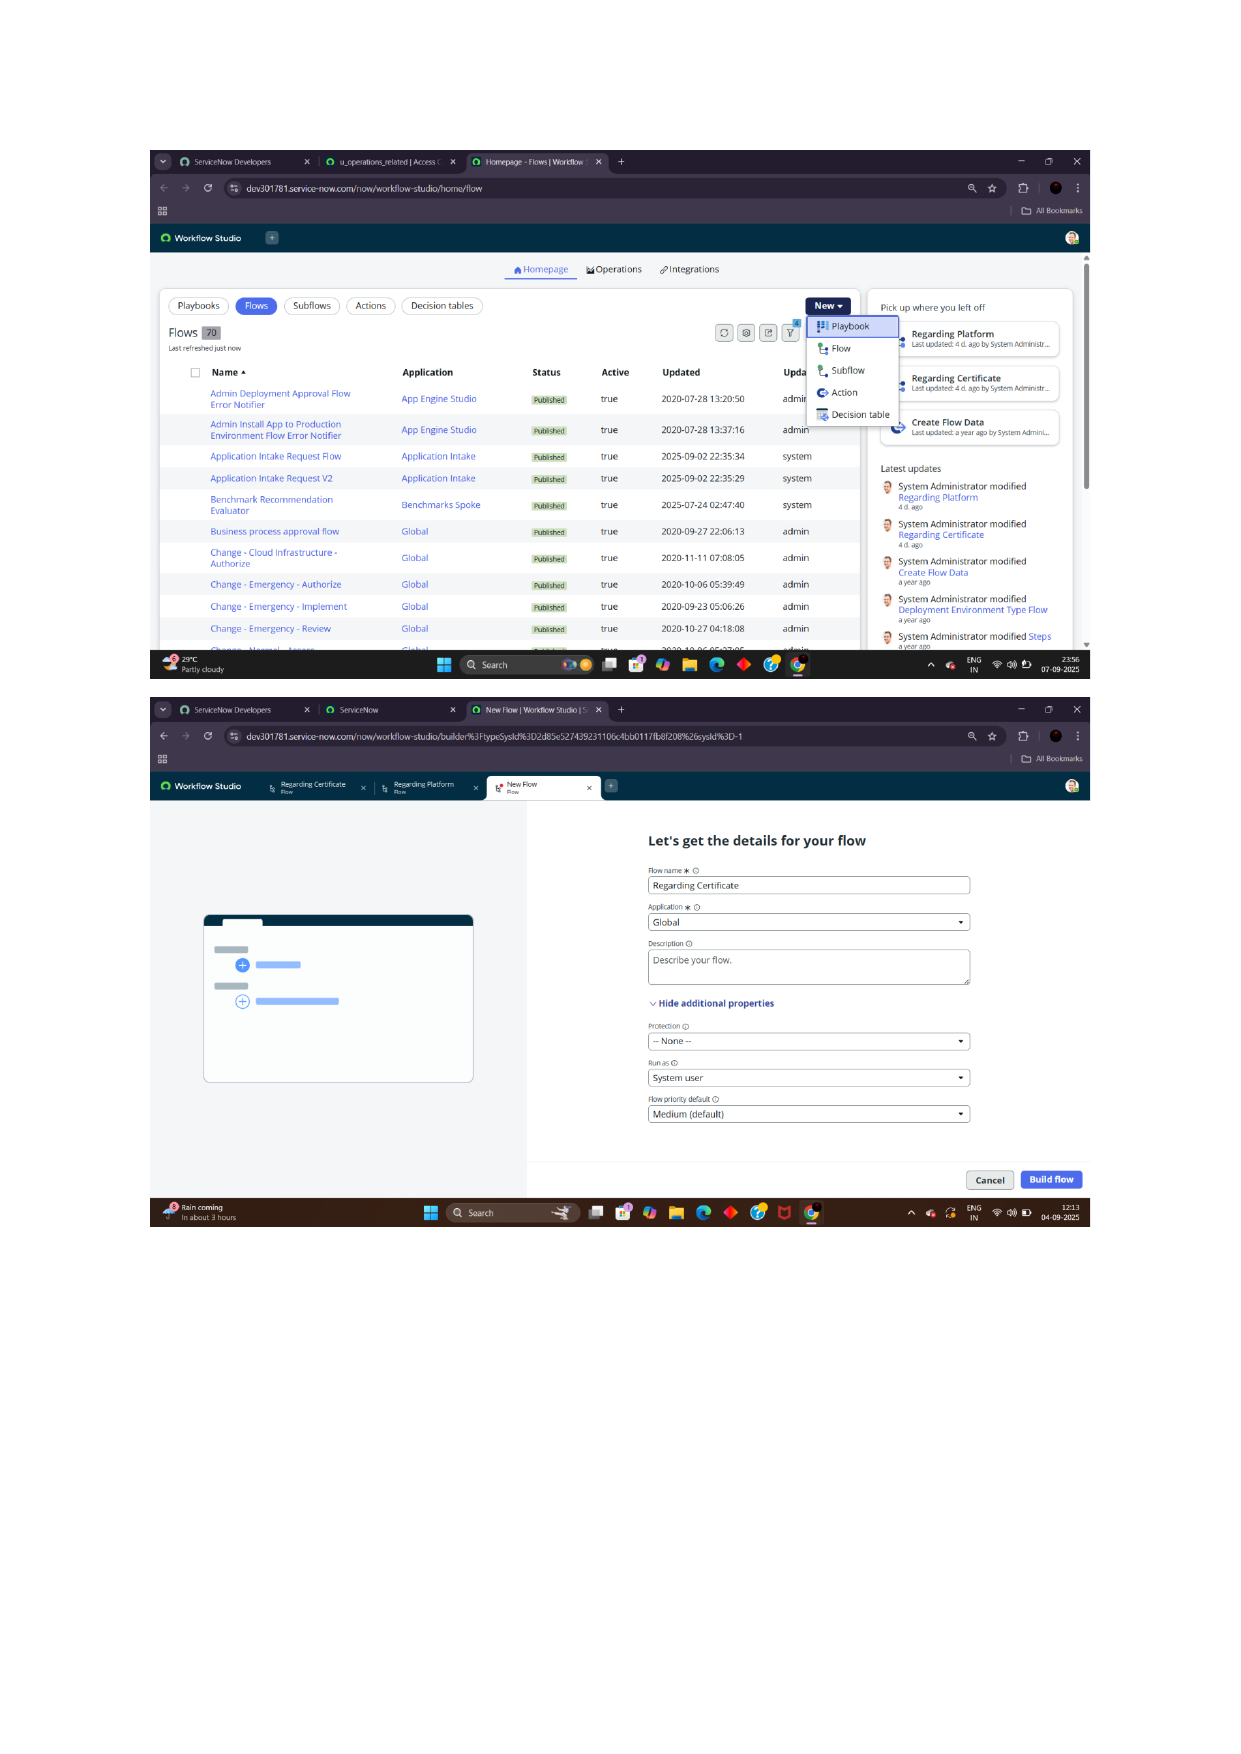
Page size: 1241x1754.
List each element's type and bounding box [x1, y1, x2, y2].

picture [150, 150, 1091, 223]
picture [282, 782, 312, 787]
picture [161, 782, 170, 789]
picture [150, 776, 1091, 1227]
picture [1066, 232, 1078, 244]
picture [395, 782, 418, 787]
picture [605, 780, 617, 792]
picture [161, 234, 170, 241]
picture [150, 253, 1091, 679]
picture [150, 697, 1091, 771]
picture [266, 232, 278, 244]
picture [1066, 780, 1078, 792]
